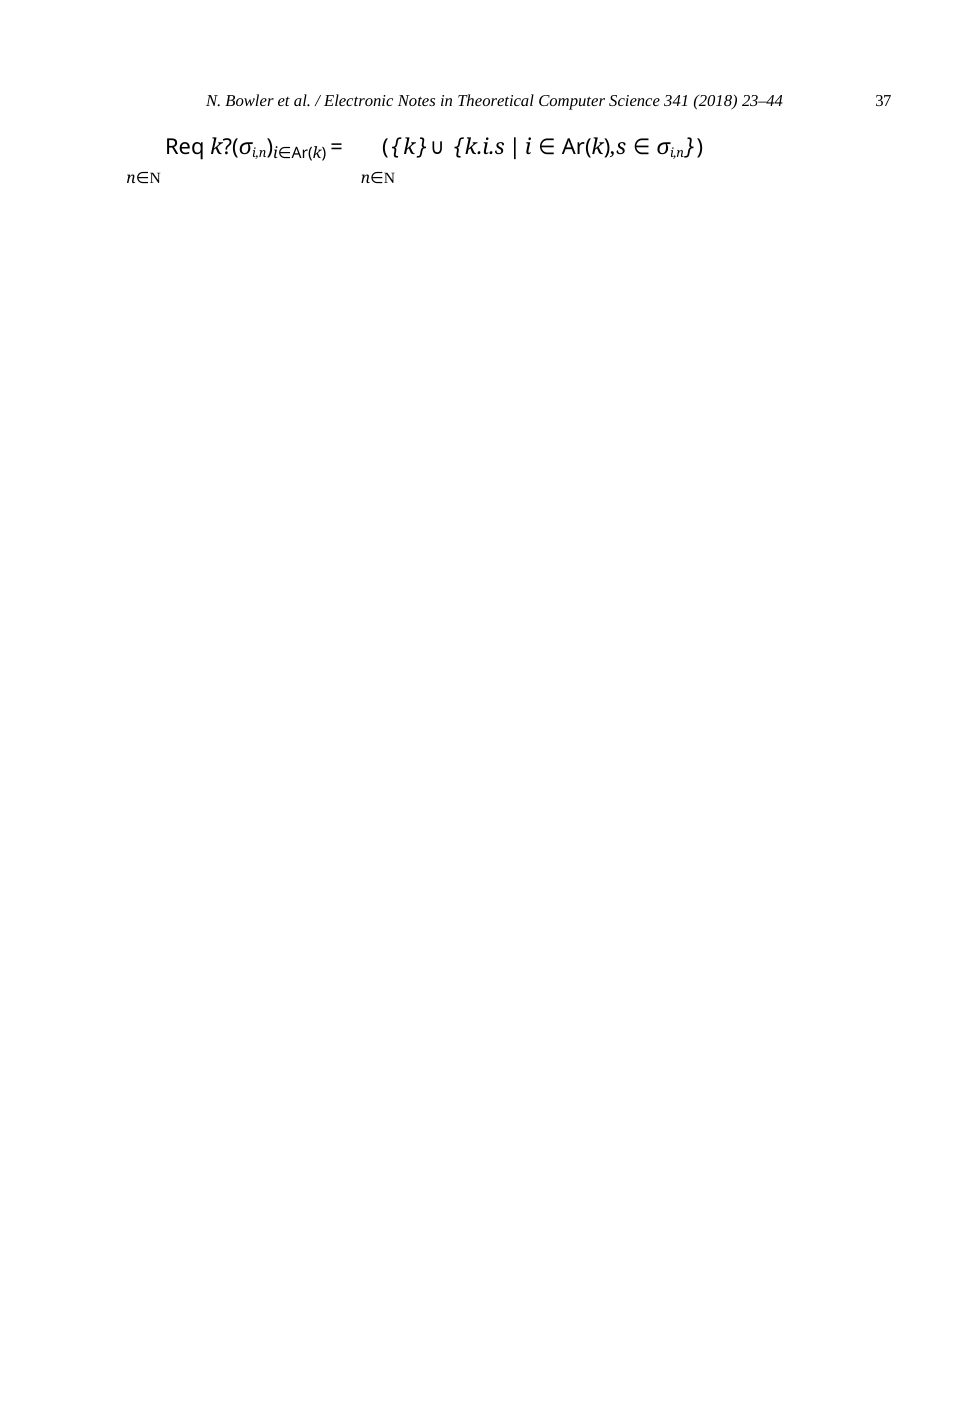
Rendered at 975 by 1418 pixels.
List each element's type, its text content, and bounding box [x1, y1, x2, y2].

text Req k?(σi,n)i∈Ar(k) = ({k}∪ {k.i.s | i ∈ Ar(k),s ∈ σi,n}) [131, 110, 933, 163]
text n∈N n∈N [126, 167, 933, 188]
